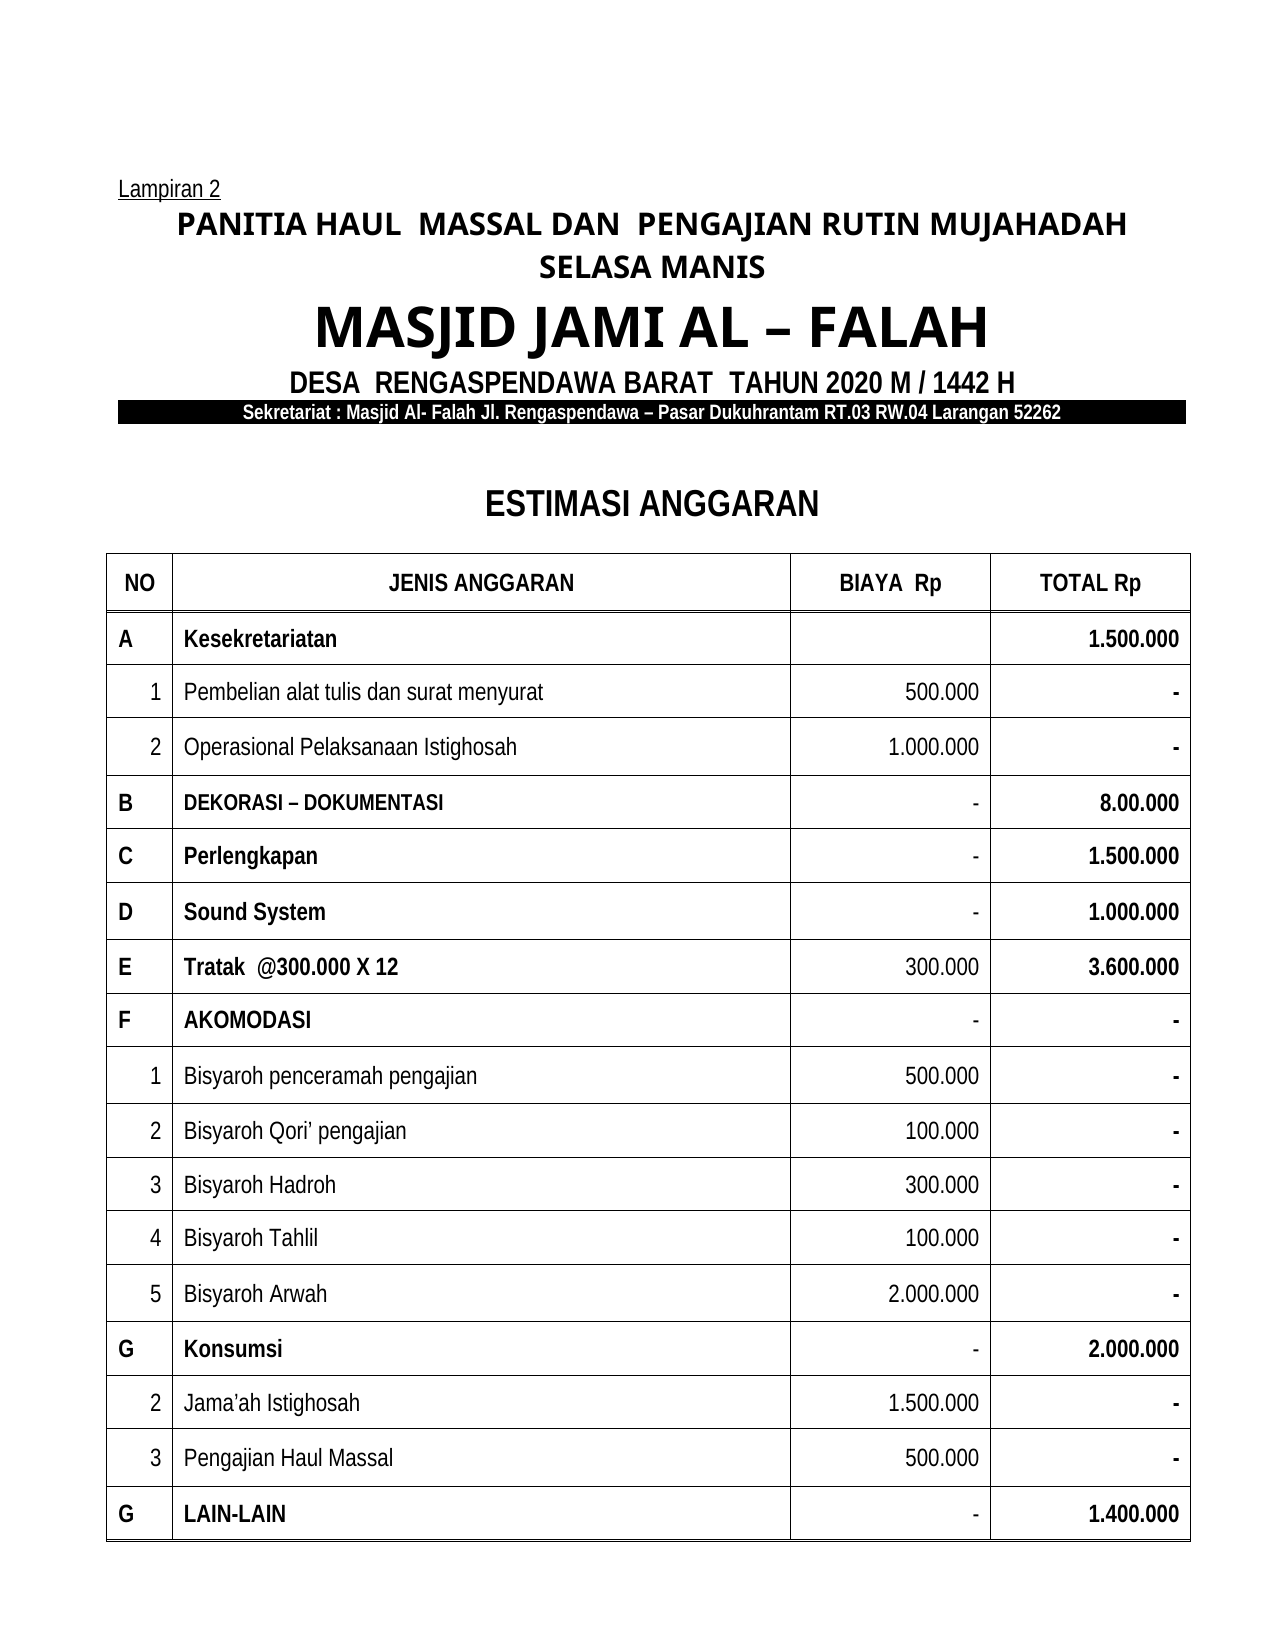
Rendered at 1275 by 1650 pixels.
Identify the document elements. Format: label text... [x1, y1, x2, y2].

table_cell - [991, 1429, 1190, 1486]
table_header BIAYA Rp [791, 554, 990, 610]
table_cell 100.000 [791, 1104, 990, 1157]
table_cell 1.500.000 [791, 1376, 990, 1428]
table_cell 100.000 [791, 1211, 990, 1264]
table_cell Bisyaroh penceramah pengajian [173, 1047, 790, 1103]
table_cell - [991, 1376, 1190, 1428]
table_cell - [991, 1211, 1190, 1264]
table_cell G [107, 1322, 172, 1375]
table_cell 5 [107, 1265, 172, 1321]
table_cell 1.000.000 [991, 883, 1190, 939]
table_cell 1 [107, 665, 172, 717]
table_cell - [991, 1158, 1190, 1210]
table_cell [791, 613, 990, 664]
table_cell LAIN-LAIN [173, 1487, 790, 1539]
text ESTIMASI ANGGARAN [118, 481, 1186, 524]
table_header JENIS ANGGARAN [173, 554, 790, 610]
table_cell - [991, 1104, 1190, 1157]
table_cell 2.000.000 [991, 1322, 1190, 1375]
table_cell Jama’ah Istighosah [173, 1376, 790, 1428]
table_cell - [991, 665, 1190, 717]
table_cell C [107, 829, 172, 882]
text DESA RENGASPENDAWA BARAT TAHUN 2020 M / 1442 H [118, 364, 1186, 400]
table_cell Bisyaroh Qori’ pengajian [173, 1104, 790, 1157]
table_cell 500.000 [791, 1047, 990, 1103]
table_cell - [791, 883, 990, 939]
table_cell - [791, 1487, 990, 1539]
table_cell Kesekretariatan [173, 613, 790, 664]
table_cell 1.000.000 [791, 718, 990, 774]
table_cell 3 [107, 1158, 172, 1210]
table_cell 1.400.000 [991, 1487, 1190, 1539]
table_cell 3 [107, 1429, 172, 1486]
table_cell Sound System [173, 883, 790, 939]
table_cell Bisyaroh Arwah [173, 1265, 790, 1321]
table_cell A [107, 613, 172, 664]
table_cell 3.600.000 [991, 940, 1190, 992]
table_cell D [107, 883, 172, 939]
text Lampiran 2 [118, 174, 1186, 202]
table_cell E [107, 940, 172, 992]
table_cell 8.00.000 [991, 776, 1190, 828]
text PANITIA HAUL MASSAL DAN PENGAJIAN RUTIN MUJAHADAH SELASA MANIS [118, 202, 1186, 287]
table_cell 1.500.000 [991, 829, 1190, 882]
table_header TOTAL Rp [991, 554, 1190, 610]
table_cell Pembelian alat tulis dan surat menyurat [173, 665, 790, 717]
table_cell 2 [107, 718, 172, 774]
table_cell AKOMODASI [173, 994, 790, 1046]
table_cell - [791, 994, 990, 1046]
table_cell Perlengkapan [173, 829, 790, 882]
text MASJID JAMI AL – FALAH [118, 287, 1186, 364]
table_cell 500.000 [791, 665, 990, 717]
table_cell - [991, 994, 1190, 1046]
table_cell - [991, 1265, 1190, 1321]
table_cell F [107, 994, 172, 1046]
table_cell B [107, 776, 172, 828]
table_cell - [991, 1047, 1190, 1103]
table_cell 4 [107, 1211, 172, 1264]
table_cell 300.000 [791, 1158, 990, 1210]
text Sekretariat : Masjid Al- Falah Jl. Rengaspendawa – Pasar Dukuhrantam RT.03 RW.04 Larangan 52262 [118, 400, 1186, 424]
table_cell Bisyaroh Hadroh [173, 1158, 790, 1210]
table_cell 2 [107, 1376, 172, 1428]
table_cell 300.000 [791, 940, 990, 992]
table_cell 500.000 [791, 1429, 990, 1486]
table_cell 1 [107, 1047, 172, 1103]
table_cell 2.000.000 [791, 1265, 990, 1321]
table_cell 2 [107, 1104, 172, 1157]
table_cell Operasional Pelaksanaan Istighosah [173, 718, 790, 774]
table_header NO [107, 554, 172, 610]
table_cell - [791, 776, 990, 828]
table_cell Bisyaroh Tahlil [173, 1211, 790, 1264]
table_cell - [791, 1322, 990, 1375]
table_cell Tratak @300.000 X 12 [173, 940, 790, 992]
table_cell 1.500.000 [991, 613, 1190, 664]
table_cell DEKORASI – DOKUMENTASI [173, 776, 790, 828]
table_cell Konsumsi [173, 1322, 790, 1375]
table_cell - [791, 829, 990, 882]
table_cell - [991, 718, 1190, 774]
table_cell Pengajian Haul Massal [173, 1429, 790, 1486]
table_cell G [107, 1487, 172, 1539]
